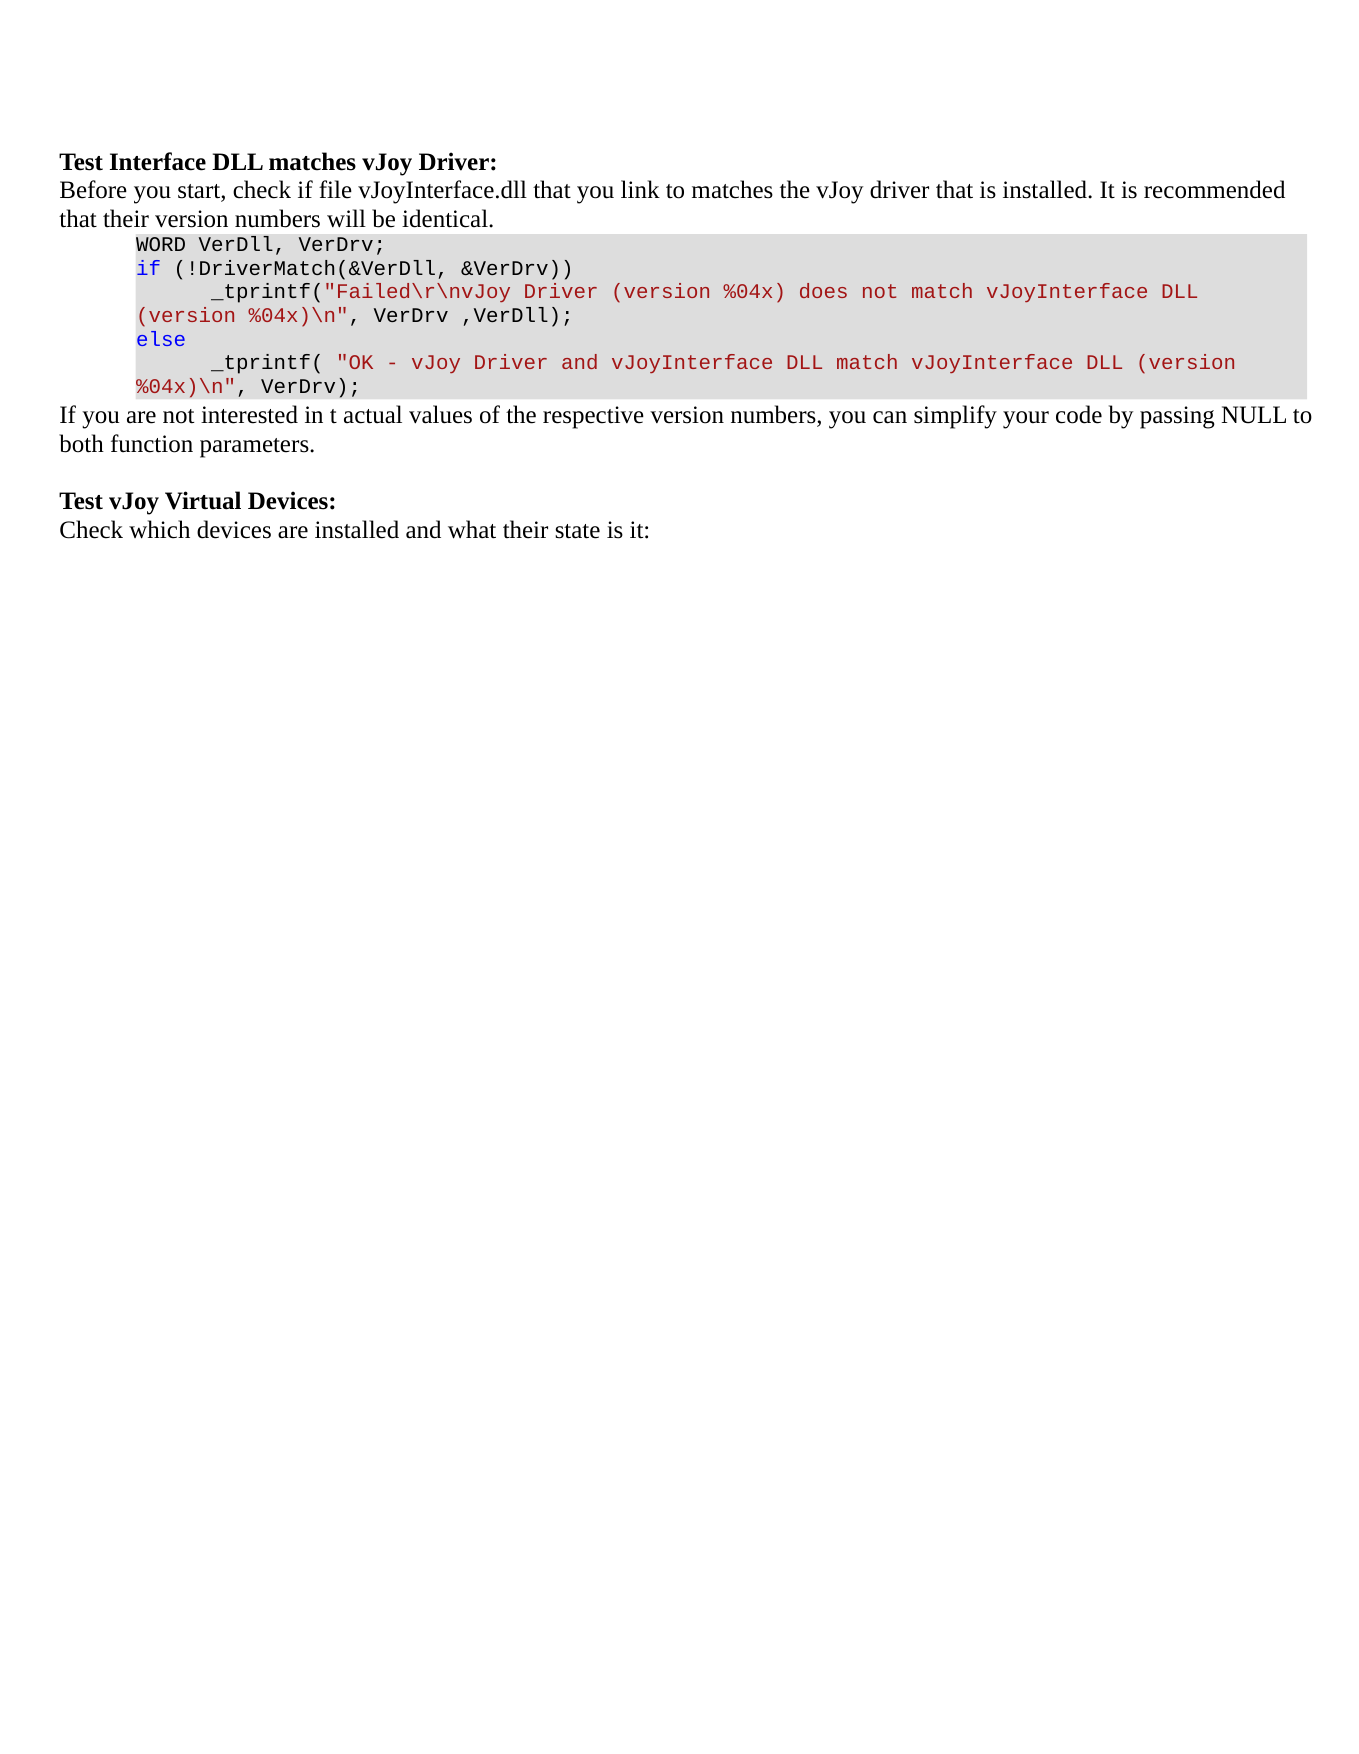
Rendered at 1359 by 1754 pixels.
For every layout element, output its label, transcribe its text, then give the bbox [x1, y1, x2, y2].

text Test vJoy Virtual Devices: [59, 486, 1327, 515]
text Test Interface DLL matches vJoy Driver: [59, 147, 1327, 176]
text If you are not interested in t actual values of the respective version numbers, you can simplify your code by passing NULL to both function parameters. [59, 233, 1327, 457]
text Check which devices are installed and what their state is it: [59, 515, 1327, 544]
text Before you start, check if file vJoyInterface.dll that you link to matches the vJoy driver that is installed. It is recommended that their version numbers will be identical. [59, 176, 1327, 233]
